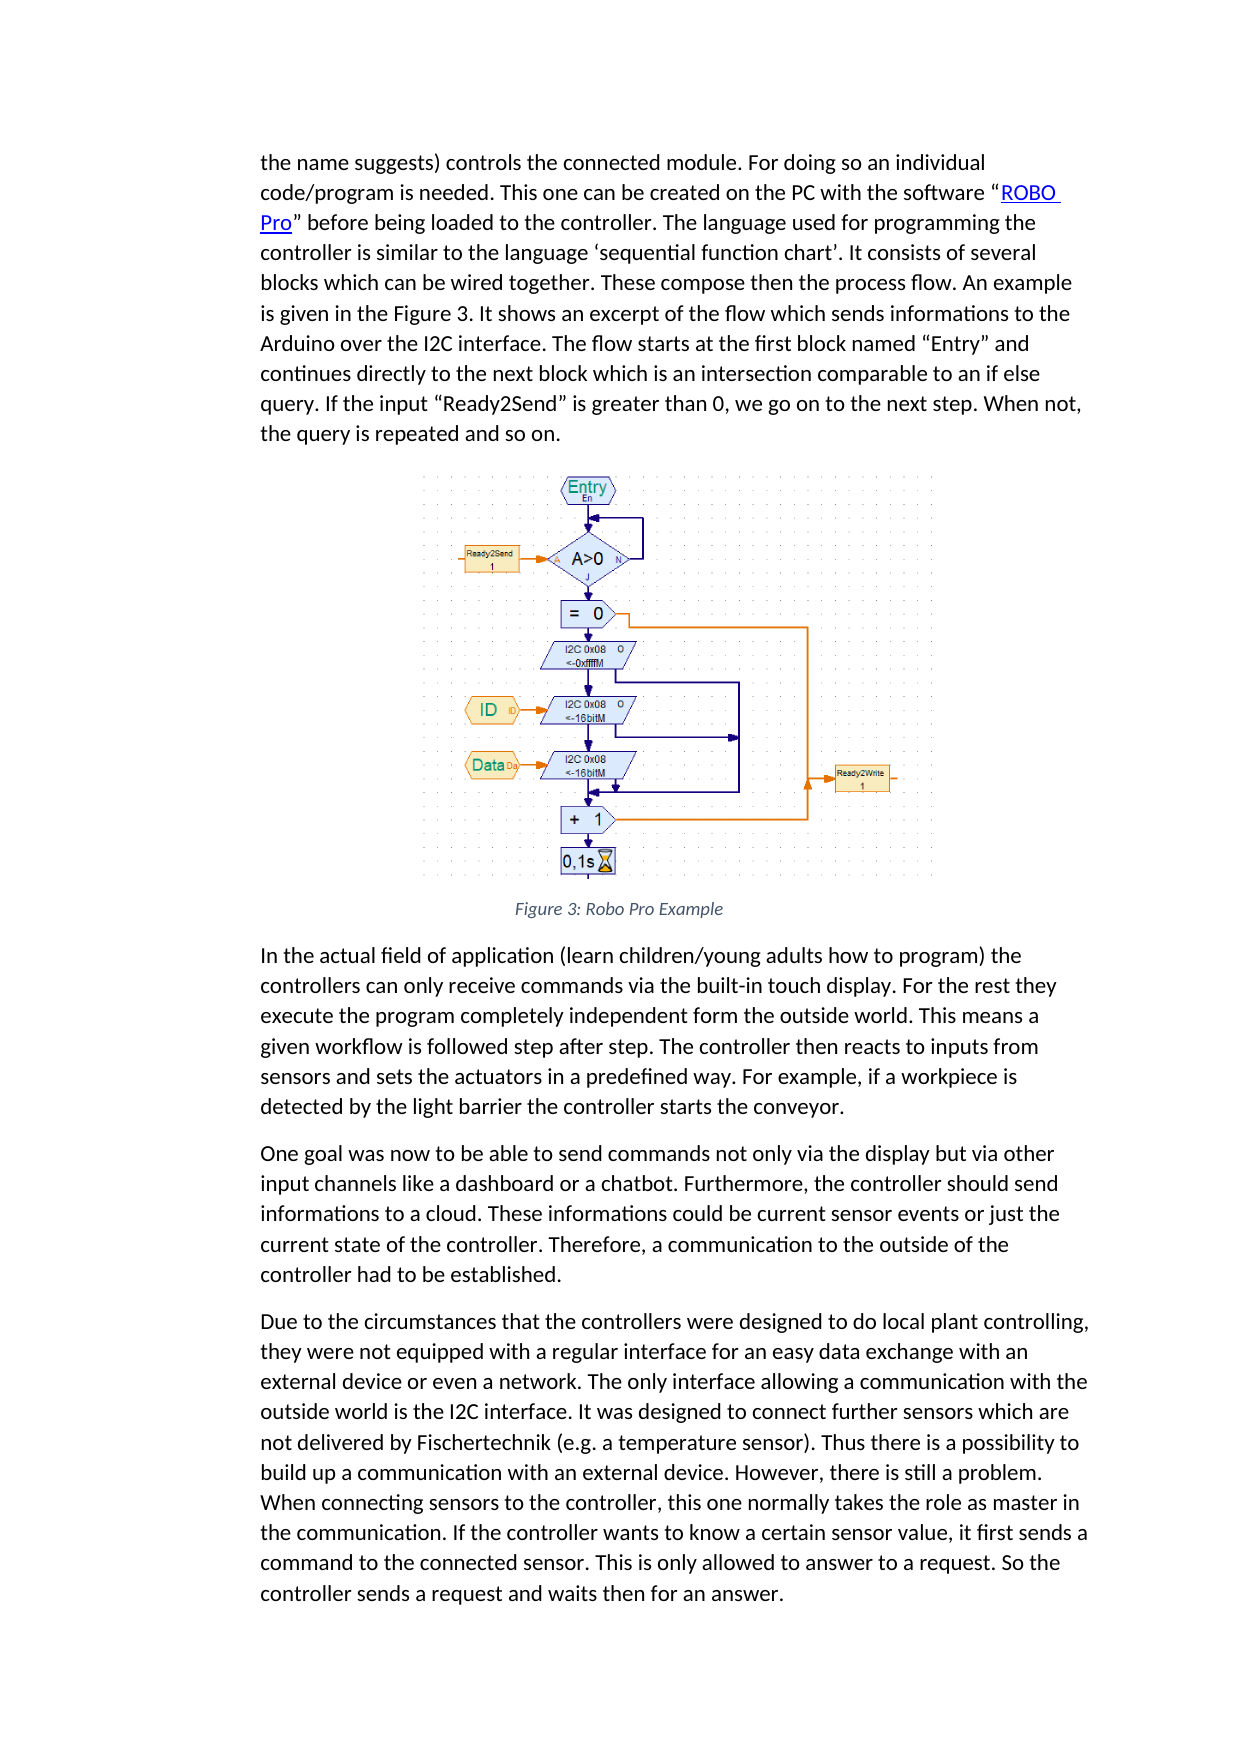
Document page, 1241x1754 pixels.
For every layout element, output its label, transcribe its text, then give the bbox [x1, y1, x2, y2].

text Due to the circumstances that the controllers were designed to do local plant controlling, they were not equipped with a regular interface for an easy data exchange with an external device or even a network. The only interface allowing a communication with the outside world is the I2C interface. It was designed to connect further sensors which are not delivered by Fischertechnik (e.g. a temperature sensor). Thus there is a possibility to build up a communication with an external device. However, there is still a problem. When connecting sensors to the controller, this one normally takes the role as master in the communication. If the controller wants to know a certain sensor value, it first sends a command to the connected sensor. This is only allowed to answer to a request. So the controller sends a request and waits then for an answer. [260, 1307, 1093, 1607]
text In the actual field of application (learn children/young adults how to program) the controllers can only receive commands via the built-in touch display. For the rest they execute the program completely independent form the outside world. This means a given workflow is followed step after step. The controller then reacts to inputs from sensors and sets the actuators in a predefined way. For example, if a workpiece is detected by the light barrier the controller starts the conveyor. [260, 941, 1093, 1120]
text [260, 148, 1093, 447]
text One goal was now to be able to send commands not only via the display but via other input channels like a dashboard or a chatbot. Furthermore, the controller should send informations to a cloud. These informations could be current sensor events or just the current state of the controller. Therefore, a communication to the outside of the controller had to be established. [260, 1139, 1093, 1288]
picture [414, 466, 939, 879]
